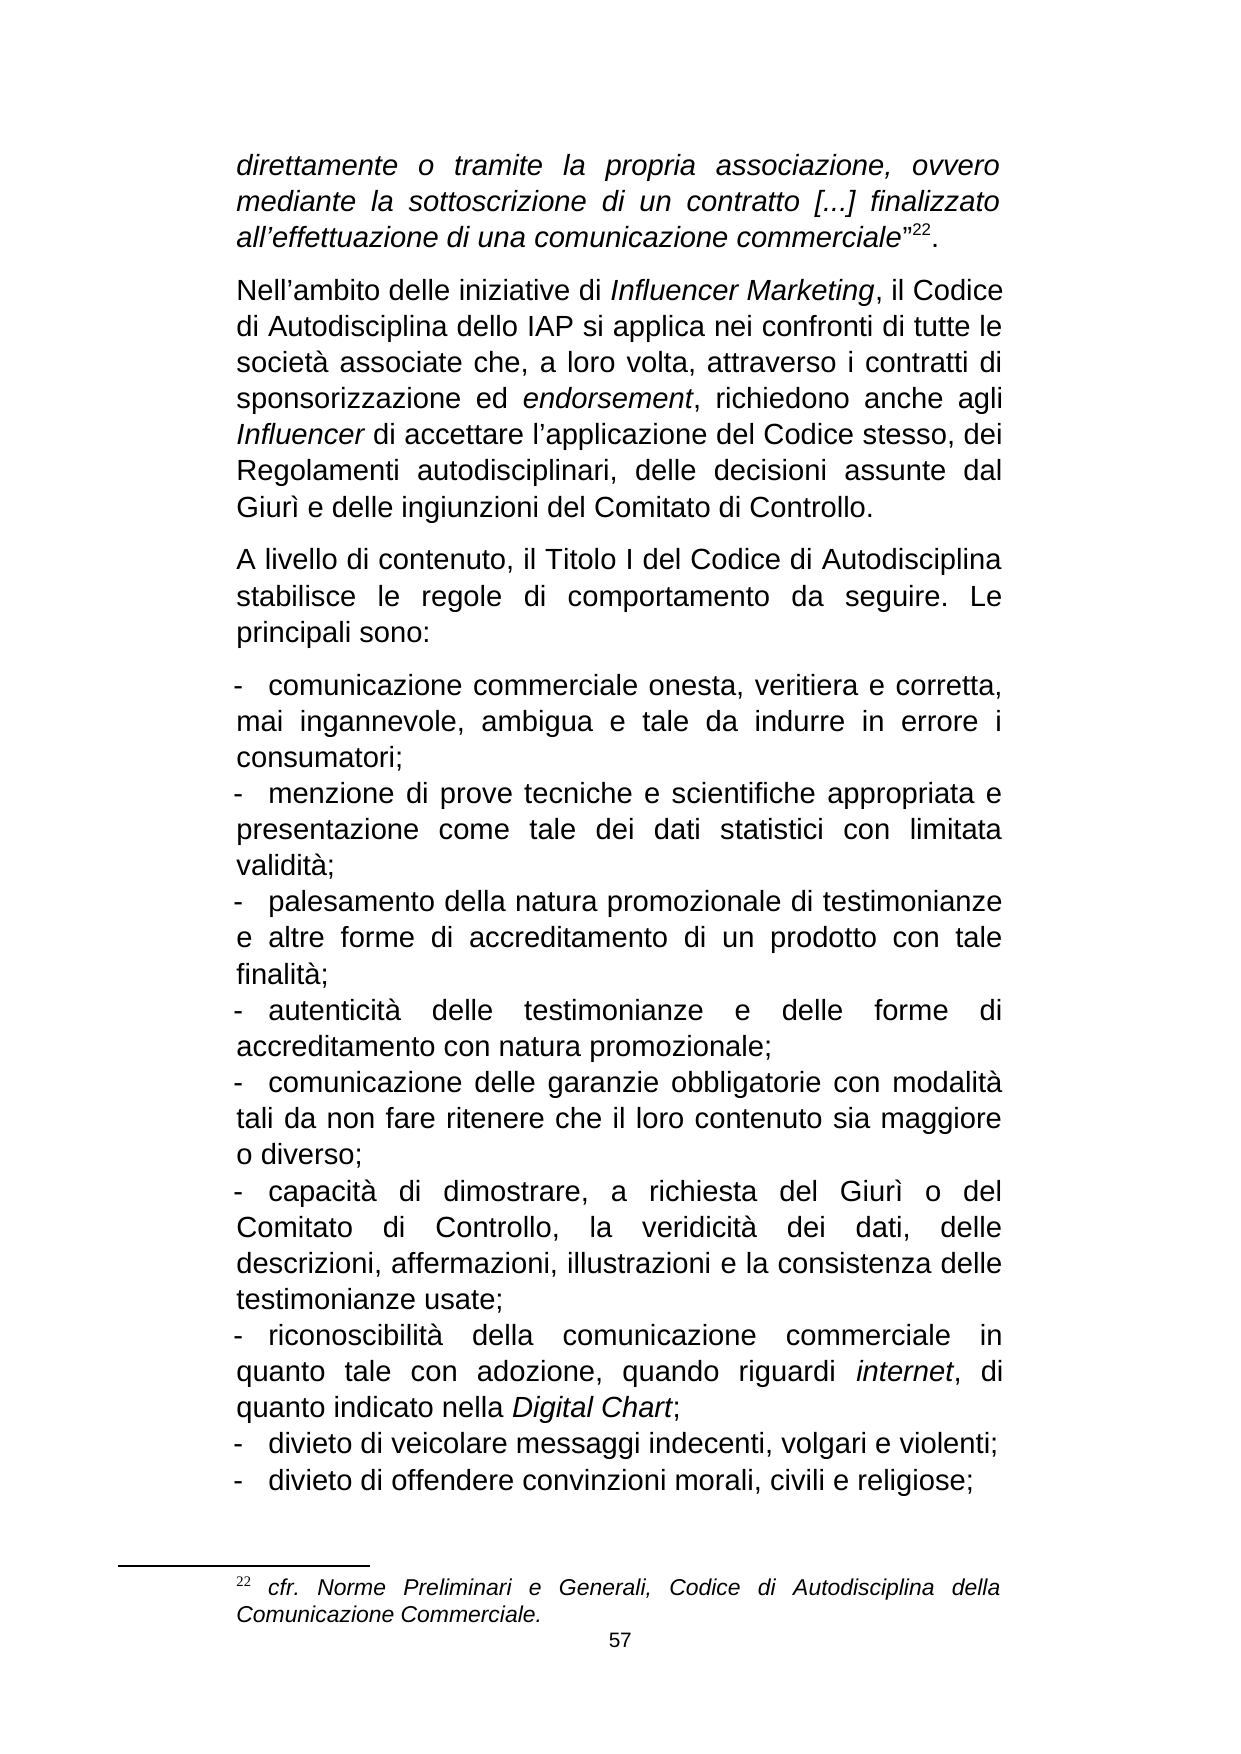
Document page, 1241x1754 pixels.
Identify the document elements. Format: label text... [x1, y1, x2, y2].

text Nell’ambito delle iniziative di Influencer Marketing, il Codice di Autodisciplina dello IAP si applica nei confronti di tutte le società associate che, a loro volta, attraverso i contratti di sponsorizzazione ed endorsement, richiedono anche agli Influencer di accettare l’applicazione del Codice stesso, dei Regolamenti autodisciplinari, delle decisioni assunte dal Giurì e delle ingiunzioni del Comitato di Controllo. [236, 273, 1003, 523]
list comunicazione delle garanzie obbligatorie con modalità tali da non fare ritenere che il loro contenuto sia maggiore o diverso; [233, 1065, 1003, 1171]
list palesamento della natura promozionale di testimonianze e altre forme di accreditamento di un prodotto con tale finalità; [233, 884, 1003, 990]
text A livello di contenuto, il Titolo I del Codice di Autodisciplina stabilisce le regole di comportamento da seguire. Le principali sono: [236, 542, 1003, 648]
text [236, 148, 1003, 253]
list comunicazione commerciale onesta, veritiera e corretta, mai ingannevole, ambigua e tale da indurre in errore i consumatori; [233, 667, 1003, 773]
list autenticità delle testimonianze e delle forme di accreditamento con natura promozionale; [233, 993, 1003, 1062]
list menzione di prove tecniche e scientifiche appropriata e presentazione come tale dei dati statistici con limitata validità; [233, 776, 1003, 882]
list capacità di dimostrare, a richiesta del Giurì o del Comitato di Controllo, la veridicità dei dati, delle descrizioni, affermazioni, illustrazioni e la consistenza delle testimonianze usate; [233, 1173, 1003, 1316]
list riconoscibilità della comunicazione commerciale in quanto tale con adozione, quando riguardi internet, di quanto indicato nella Digital Chart; [233, 1318, 1003, 1424]
list divieto di offendere convinzioni morali, civili e religiose; [233, 1463, 1003, 1496]
list divieto di veicolare messaggi indecenti, volgari e violenti; [233, 1427, 1003, 1460]
